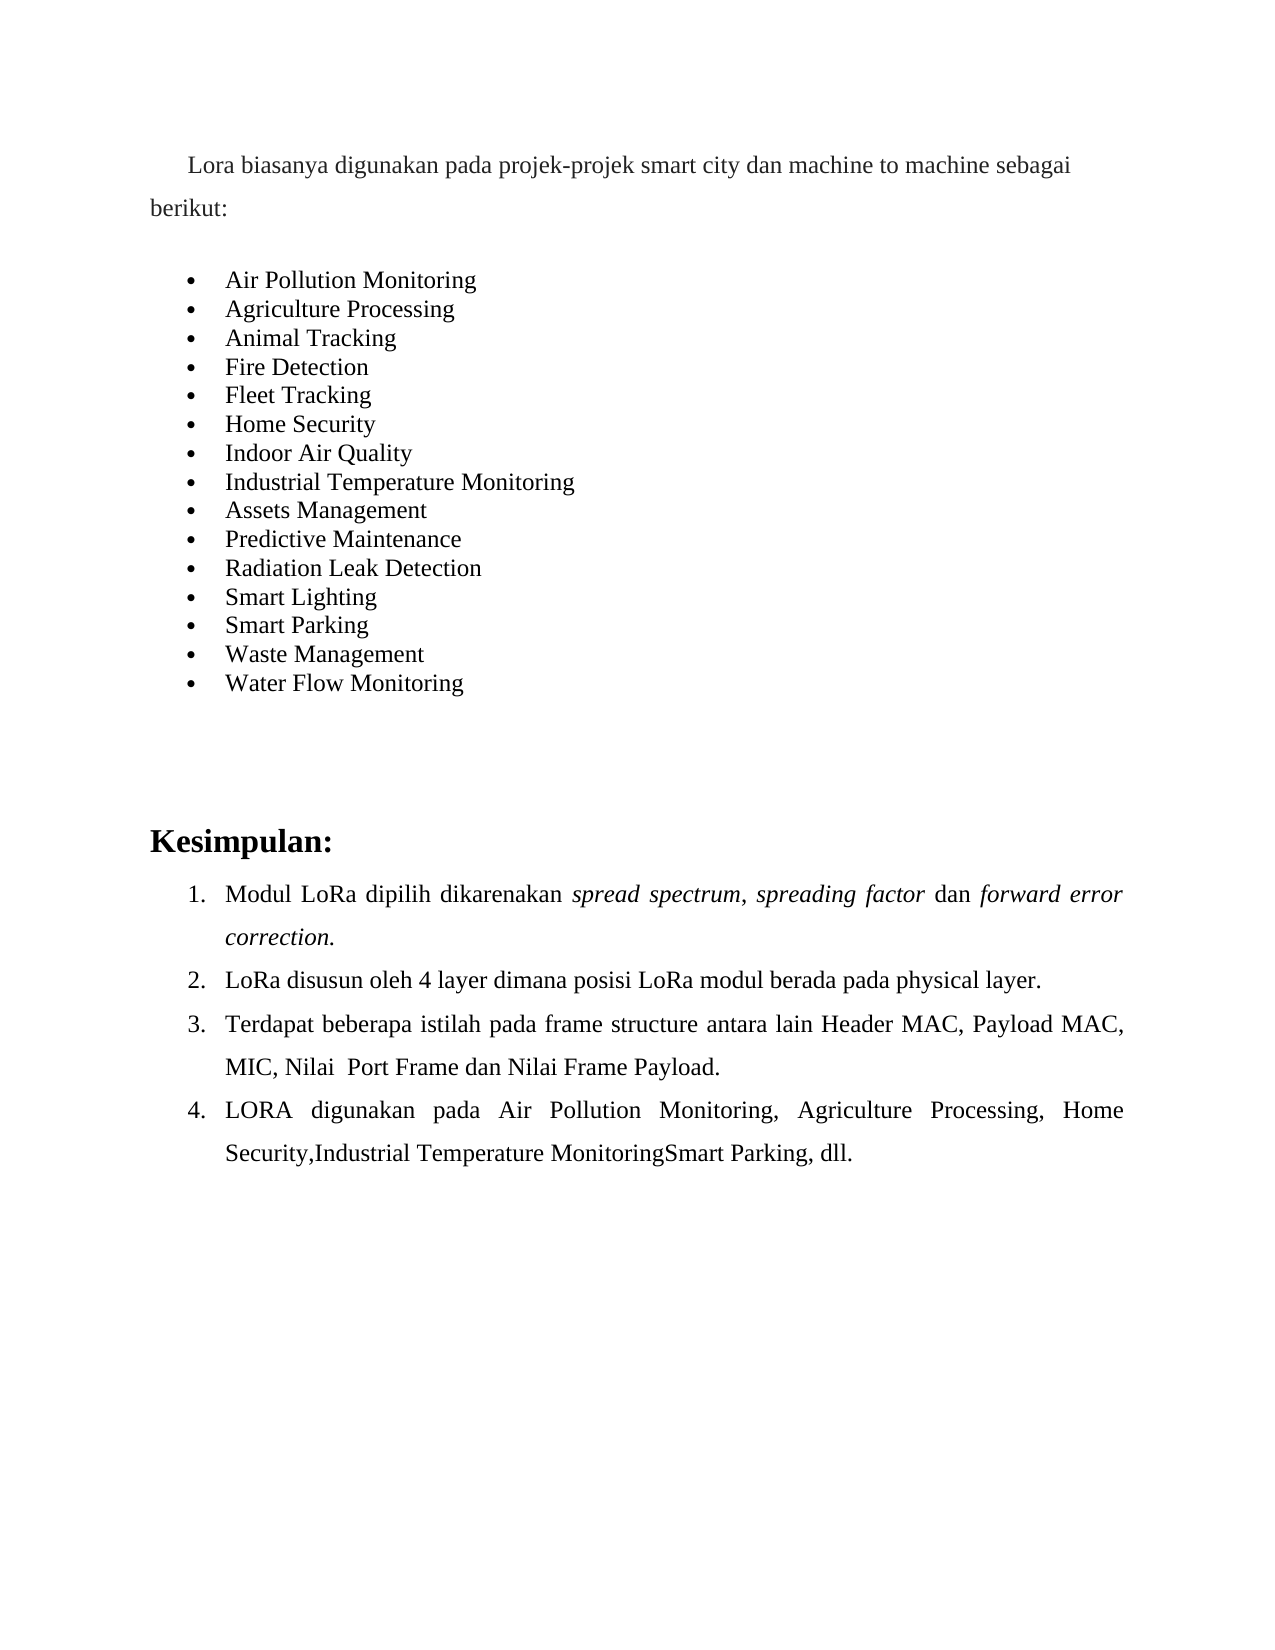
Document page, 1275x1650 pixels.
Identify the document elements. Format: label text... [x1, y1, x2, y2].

list Indoor Air Quality [187, 438, 1125, 467]
list Animal Tracking [187, 323, 1125, 352]
list Home Security [187, 409, 1125, 438]
text Lora biasanya digunakan pada projek-projek smart city dan machine to machine sebagai berikut: [150, 150, 1125, 222]
list Predictive Maintenance [187, 524, 1125, 553]
list Smart Parking [187, 610, 1125, 639]
text Kesimpulan: [150, 821, 1125, 859]
list Terdapat beberapa istilah pada frame structure antara lain Header MAC, Payload MAC, MIC, Nilai Port Frame dan Nilai Frame Payload. [187, 1009, 1125, 1081]
list Radiation Leak Detection [187, 553, 1125, 582]
list Waste Management [187, 639, 1125, 668]
list Air Pollution Monitoring [187, 265, 1125, 294]
list Assets Management [187, 495, 1125, 524]
list LoRa disusun oleh 4 layer dimana posisi LoRa modul berada pada physical layer. [187, 966, 1125, 994]
list Fleet Tracking [187, 380, 1125, 409]
list LORA digunakan pada Air Pollution Monitoring, Agriculture Processing, Home Security,Industrial Temperature MonitoringSmart Parking, dll. [187, 1095, 1125, 1167]
list Agriculture Processing [187, 294, 1125, 323]
list Water Flow Monitoring [187, 668, 1125, 697]
list Industrial Temperature Monitoring [187, 467, 1125, 495]
list Modul LoRa dipilih dikarenakan spread spectrum, spreading factor dan forward error correction. [187, 879, 1125, 951]
list Smart Lighting [187, 582, 1125, 610]
list Fire Detection [187, 352, 1125, 380]
